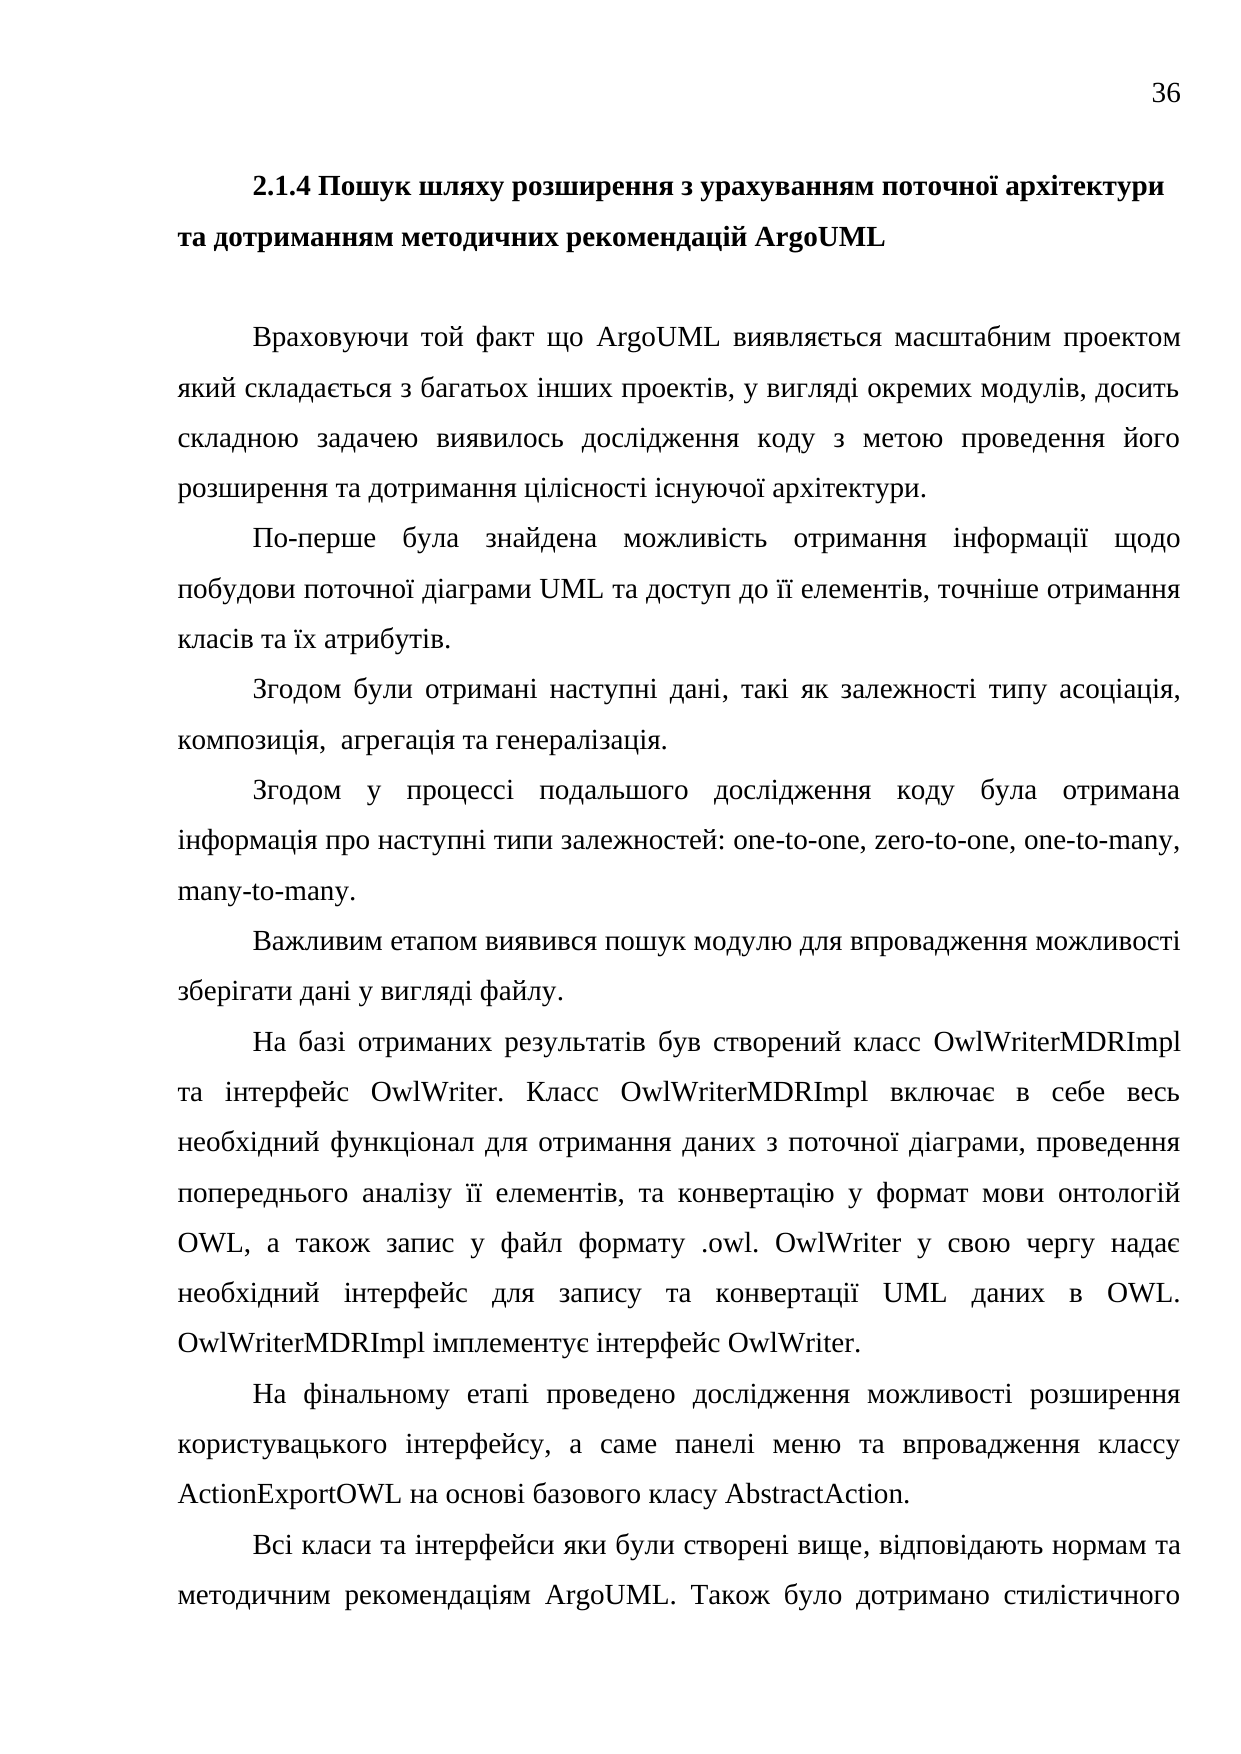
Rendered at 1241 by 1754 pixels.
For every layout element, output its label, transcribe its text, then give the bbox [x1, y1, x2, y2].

text На базі отриманих результатів був створений класс OwlWriterMDRImpl та інтерфейс OwlWriter. Класс OwlWriterMDRImpl включає в себе весь необхідний функціонал для отримання даних з поточної діаграми, проведення попереднього аналізу її елементів, та конвертацію у формат мови онтологій OWL, а також запис у файл формату .owl. OwlWriter у свою чергу надає необхідний інтерфейс для запису та конвертації UML даних в OWL. OwlWriterMDRImpl імплементує інтерфейс OwlWriter. [177, 1024, 1181, 1359]
text 2.1.4 Пошук шляху розширення з урахуванням поточної архітектури та дотриманням методичних рекомендацій ArgoUML [177, 168, 1181, 252]
text По-перше була знайдена можливість отримання інформації щодо побудови поточної діаграми UML та доступ до її елементів, точніше отримання класів та їх атрибутів. [177, 521, 1181, 655]
text Важливим етапом виявився пошук модулю для впровадження можливості зберігати дані у вигляді файлу. [177, 923, 1181, 1007]
text Враховуючи той факт що ArgoUML виявляється масштабним проектом який складається з багатьох інших проектів, у вигляді окремих модулів, досить складною задачею виявилось дослідження коду з метою проведення його розширення та дотримання цілісності існуючої архітектури. [177, 319, 1181, 504]
text Згодом були отримані наступні дані, такі як залежності типу асоціація, композиція, агрегація та генералізація. [177, 672, 1181, 755]
text Згодом у процессі подальшого дослідження коду була отримана інформація про наступні типи залежностей: one-to-one, zero-to-one, one-to-many, many-to-many. [177, 772, 1181, 906]
text На фінальному етапі проведено дослідження можливості розширення користувацького інтерфейсу, а саме панелі меню та впровадження классу ActionExportOWL на основі базового класу AbstractAction. [177, 1376, 1181, 1510]
